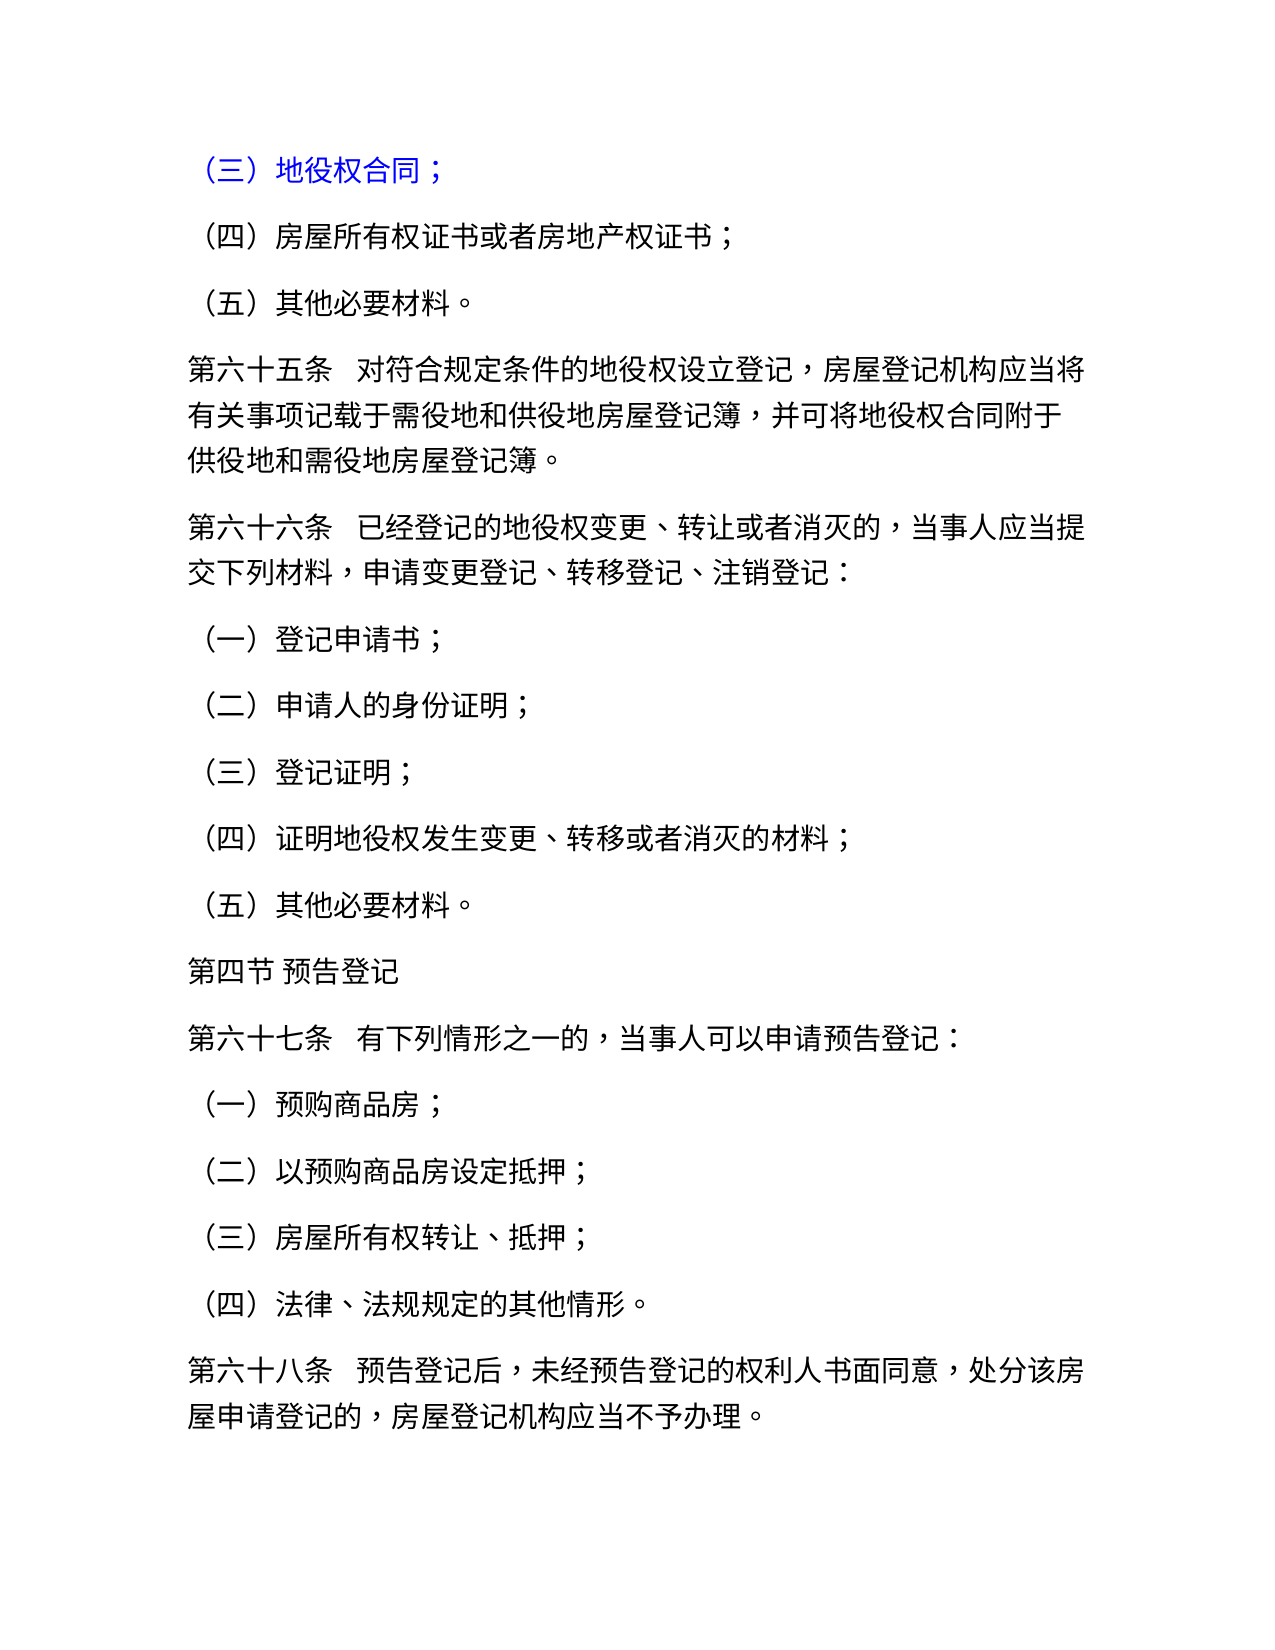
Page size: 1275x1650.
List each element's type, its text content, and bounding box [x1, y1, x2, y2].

text （四）法律、法规规定的其他情形。 [187, 1284, 1087, 1323]
text （一）登记申请书； [187, 619, 1087, 659]
text （三）房屋所有权转让、抵押； [187, 1217, 1087, 1257]
text （三）地役权合同； [187, 150, 1087, 190]
text （五）其他必要材料。 [187, 283, 1087, 323]
text （三）登记证明； [187, 752, 1087, 792]
text （一）预购商品房； [187, 1084, 1087, 1124]
text （二）申请人的身份证明； [187, 686, 1087, 725]
text 第六十五条 对符合规定条件的地役权设立登记，房屋登记机构应当将有关事项记载于需役地和供役地房屋登记簿，并可将地役权合同附于供役地和需役地房屋登记簿。 [187, 349, 1087, 480]
text （四）证明地役权发生变更、转移或者消灭的材料； [187, 818, 1087, 858]
text 第六十六条 已经登记的地役权变更、转让或者消灭的，当事人应当提交下列材料，申请变更登记、转移登记、注销登记： [187, 507, 1087, 592]
text 第四节 预告登记 [187, 951, 1087, 991]
text （五）其他必要材料。 [187, 885, 1087, 925]
text 第六十七条 有下列情形之一的，当事人可以申请预告登记： [187, 1018, 1087, 1058]
text 第六十八条 预告登记后，未经预告登记的权利人书面同意，处分该房屋申请登记的，房屋登记机构应当不予办理。 [187, 1350, 1087, 1436]
text （二）以预购商品房设定抵押； [187, 1151, 1087, 1191]
text （四）房屋所有权证书或者房地产权证书； [187, 216, 1087, 256]
